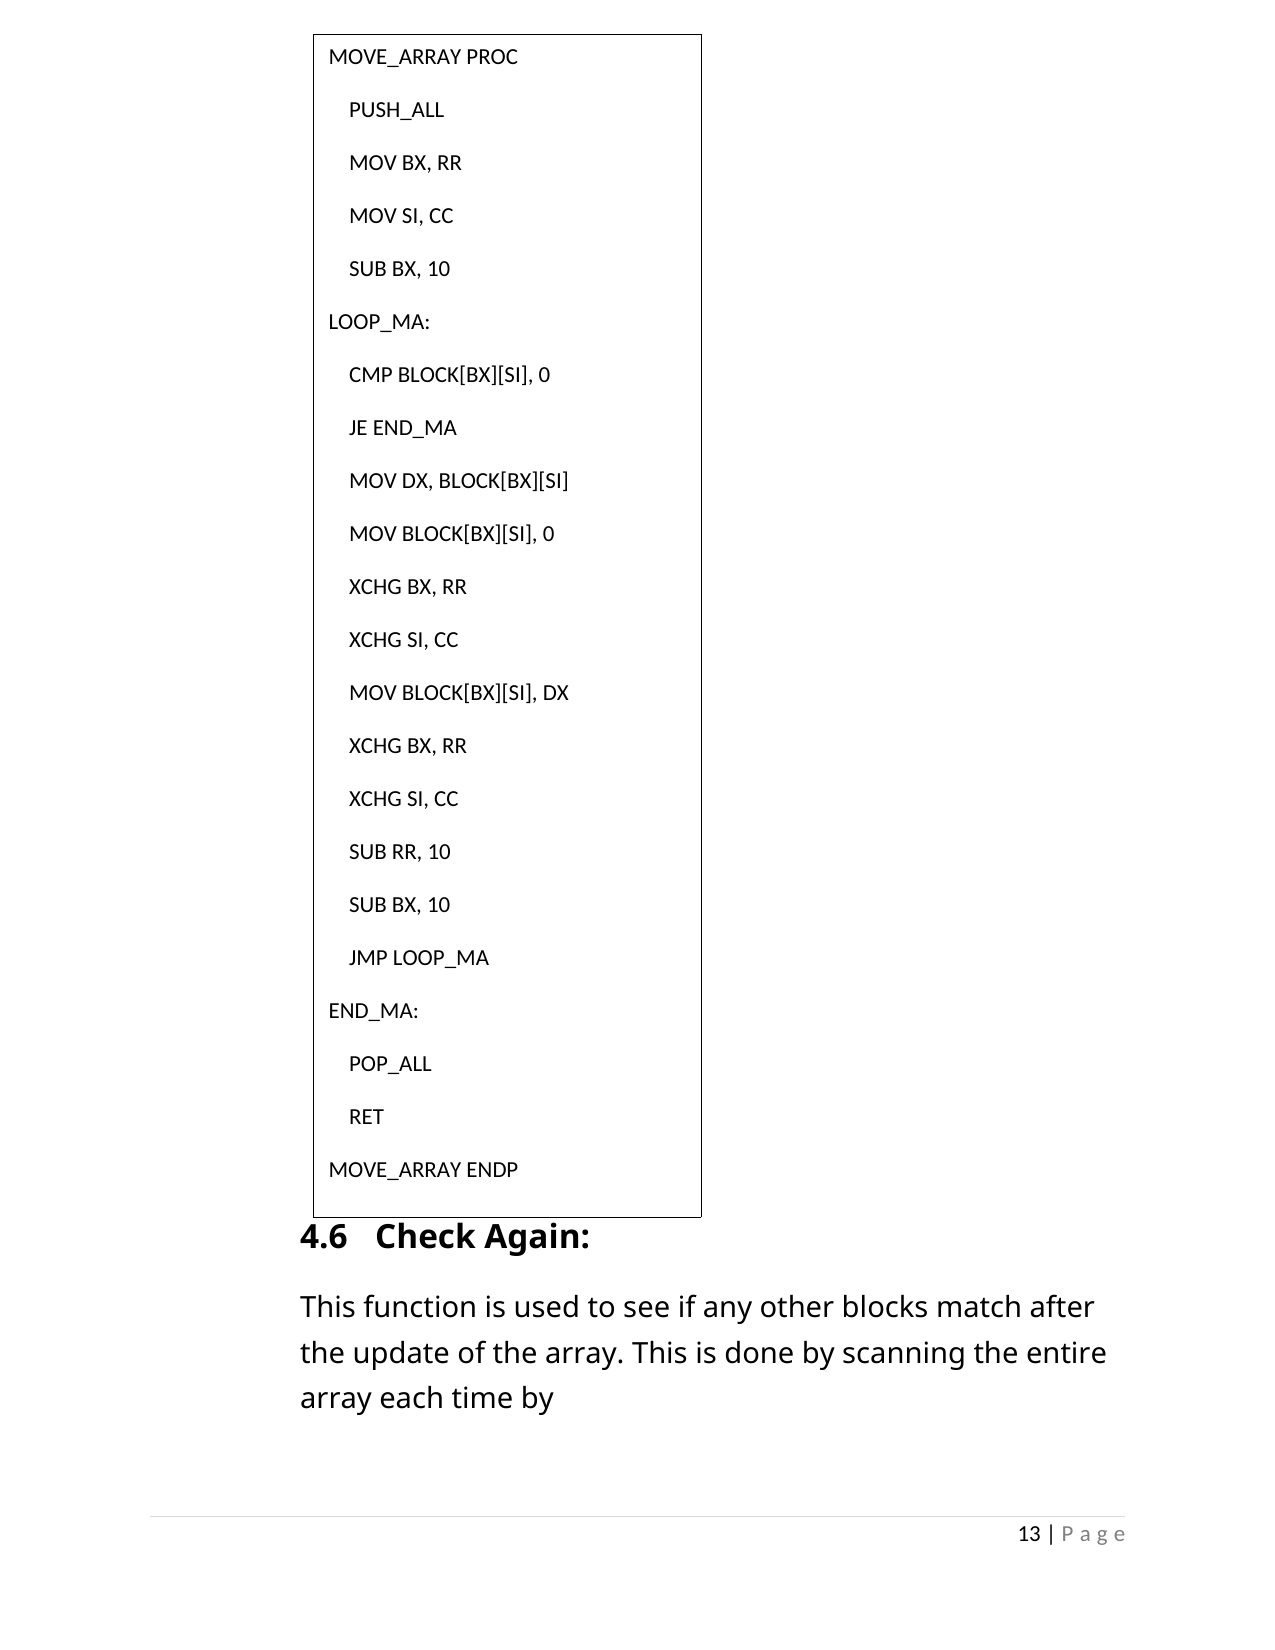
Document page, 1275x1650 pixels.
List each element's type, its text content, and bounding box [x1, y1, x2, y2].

list Check Again: [300, 1213, 1125, 1259]
text This function is used to see if any other blocks match after the update of the array. This is done by scanning the entire array each time by [300, 1286, 1125, 1417]
